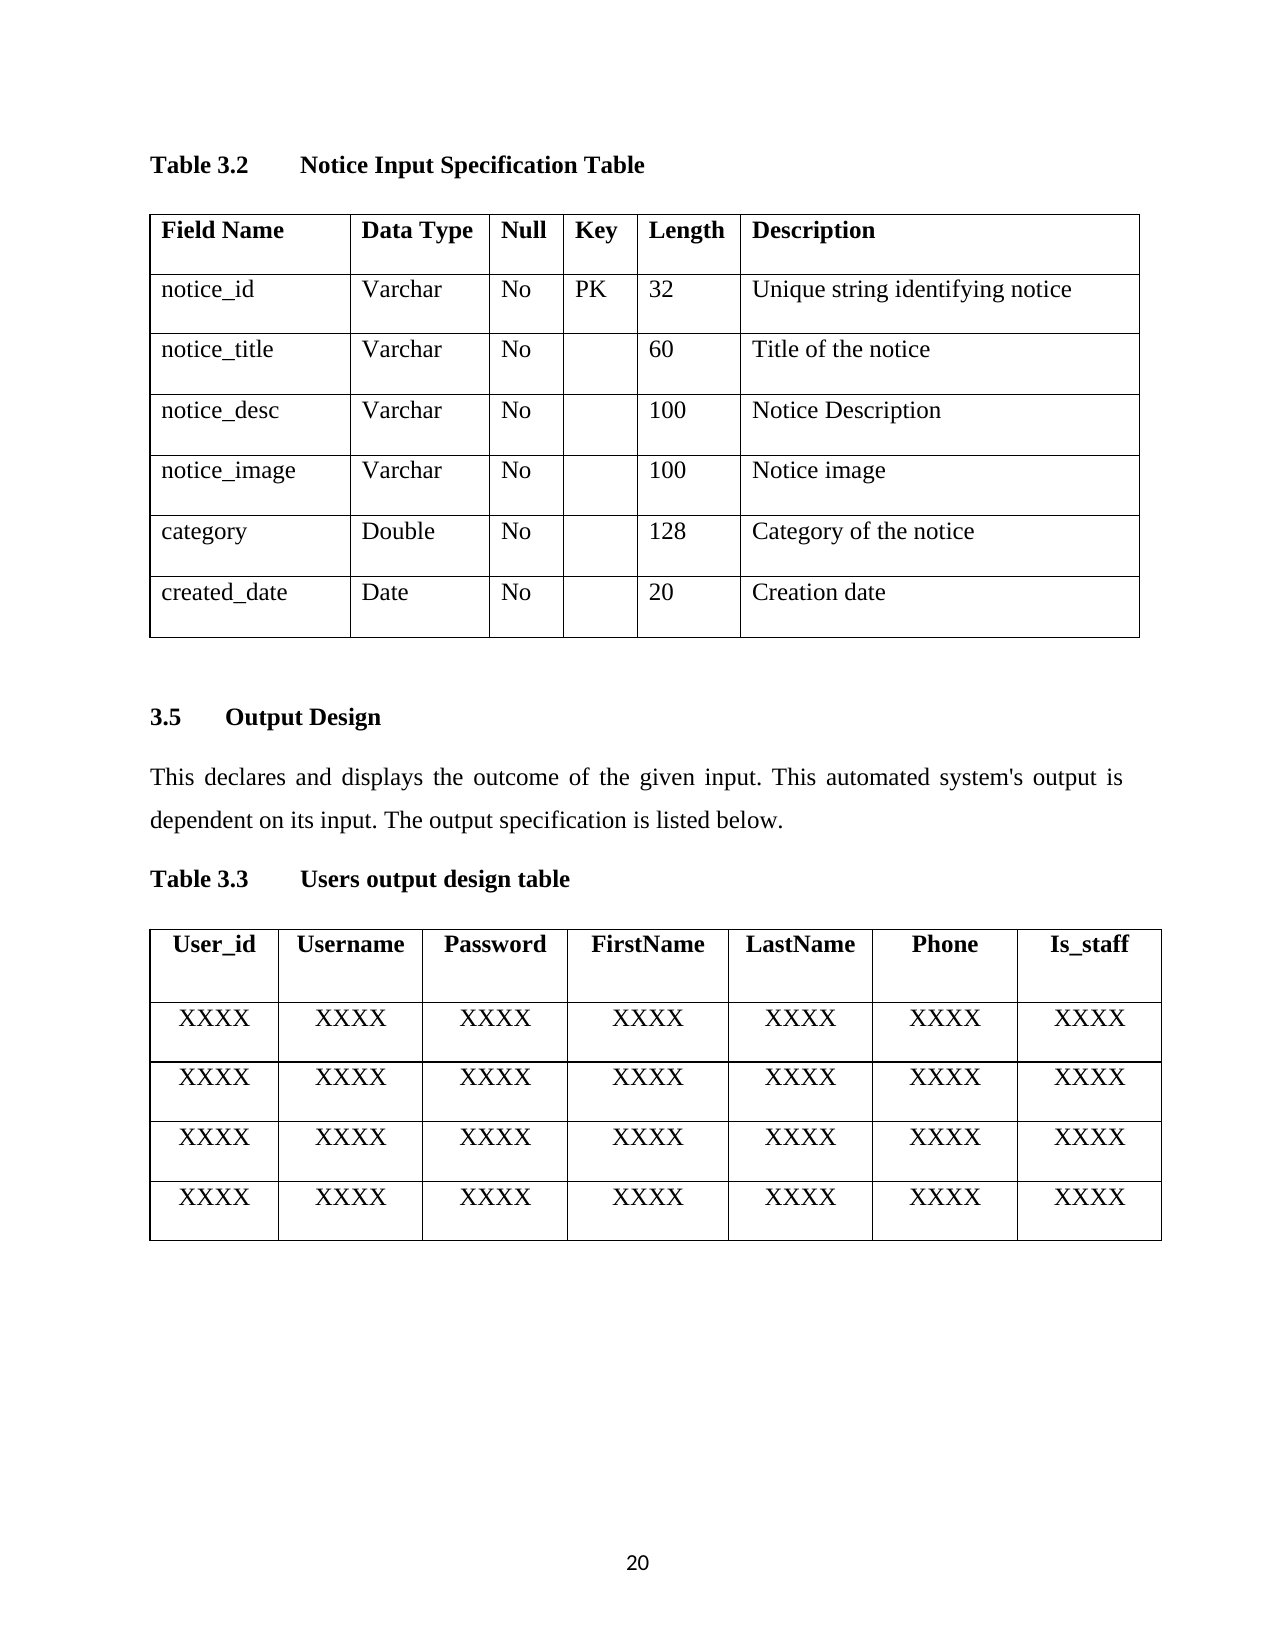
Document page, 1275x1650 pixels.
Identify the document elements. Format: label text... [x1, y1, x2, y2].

table_cell XXXX [873, 1063, 1017, 1121]
table_cell XXXX [729, 1063, 872, 1121]
table_cell XXXX [873, 1003, 1017, 1061]
table_header Length [638, 215, 740, 273]
table_cell XXXX [729, 1122, 872, 1181]
table_header User_id [151, 930, 278, 1002]
table_cell [564, 577, 637, 637]
table_header Phone [873, 930, 1017, 1002]
table_cell XXXX [729, 1182, 872, 1240]
table_cell 100 [638, 456, 740, 515]
table_cell 128 [638, 516, 740, 576]
table_cell [564, 516, 637, 576]
table_cell PK [564, 275, 637, 333]
table_cell No [490, 456, 563, 515]
table_cell XXXX [568, 1182, 728, 1240]
text 3.5 Output Design [150, 702, 1125, 731]
table_cell XXXX [873, 1122, 1017, 1181]
table_cell XXXX [423, 1122, 567, 1181]
table_cell 32 [638, 275, 740, 333]
table_cell notice_image [151, 456, 350, 515]
table_cell No [490, 395, 563, 454]
text Table 3.2 Notice Input Specification Table [150, 150, 1125, 179]
table_cell Category of the notice [741, 516, 1139, 576]
table_cell Title of the notice [741, 334, 1139, 394]
table_cell notice_title [151, 334, 350, 394]
table_cell XXXX [423, 1003, 567, 1061]
table_cell Notice Description [741, 395, 1139, 454]
table_header Is_staff [1018, 930, 1161, 1002]
table_header Key [564, 215, 637, 273]
table_cell No [490, 577, 563, 637]
table_header FirstName [568, 930, 728, 1002]
table_cell Double [351, 516, 489, 576]
table_header Null [490, 215, 563, 273]
table_cell 20 [638, 577, 740, 637]
table_cell [564, 456, 637, 515]
table_cell Varchar [351, 275, 489, 333]
table_cell XXXX [151, 1003, 278, 1061]
table_cell Varchar [351, 334, 489, 394]
table_cell XXXX [279, 1003, 422, 1061]
table_cell category [151, 516, 350, 576]
table_cell XXXX [1018, 1003, 1161, 1061]
table_cell No [490, 516, 563, 576]
table_cell Creation date [741, 577, 1139, 637]
table_cell [564, 334, 637, 394]
table_header Data Type [351, 215, 489, 273]
table_cell XXXX [1018, 1122, 1161, 1181]
table_cell XXXX [151, 1063, 278, 1121]
table_cell Date [351, 577, 489, 637]
table_cell XXXX [279, 1182, 422, 1240]
text This declares and displays the outcome of the given input. This automated system's output is dependent on its input. The output specification is listed below. [150, 762, 1125, 833]
table_header Description [741, 215, 1139, 273]
table_cell XXXX [568, 1122, 728, 1181]
table_cell created_date [151, 577, 350, 637]
table_header LastName [729, 930, 872, 1002]
table_cell XXXX [1018, 1182, 1161, 1240]
table_cell XXXX [873, 1182, 1017, 1240]
table_cell XXXX [423, 1182, 567, 1240]
table_header Field Name [151, 215, 350, 273]
table_header Password [423, 930, 567, 1002]
table_cell No [490, 275, 563, 333]
table_header Username [279, 930, 422, 1002]
table_cell XXXX [568, 1063, 728, 1121]
text Table 3.3 Users output design table [150, 864, 1125, 893]
table_cell 60 [638, 334, 740, 394]
table_cell notice_desc [151, 395, 350, 454]
table_cell No [490, 334, 563, 394]
table_cell XXXX [151, 1182, 278, 1240]
table_cell XXXX [729, 1003, 872, 1061]
table_cell Unique string identifying notice [741, 275, 1139, 333]
table_cell XXXX [423, 1063, 567, 1121]
table_cell [564, 395, 637, 454]
table_cell Varchar [351, 456, 489, 515]
table_cell 100 [638, 395, 740, 454]
table_cell notice_id [151, 275, 350, 333]
table_cell XXXX [151, 1122, 278, 1181]
table_cell XXXX [568, 1003, 728, 1061]
table_cell XXXX [1018, 1063, 1161, 1121]
table_cell Varchar [351, 395, 489, 454]
table_cell Notice image [741, 456, 1139, 515]
table_cell XXXX [279, 1063, 422, 1121]
table_cell XXXX [279, 1122, 422, 1181]
